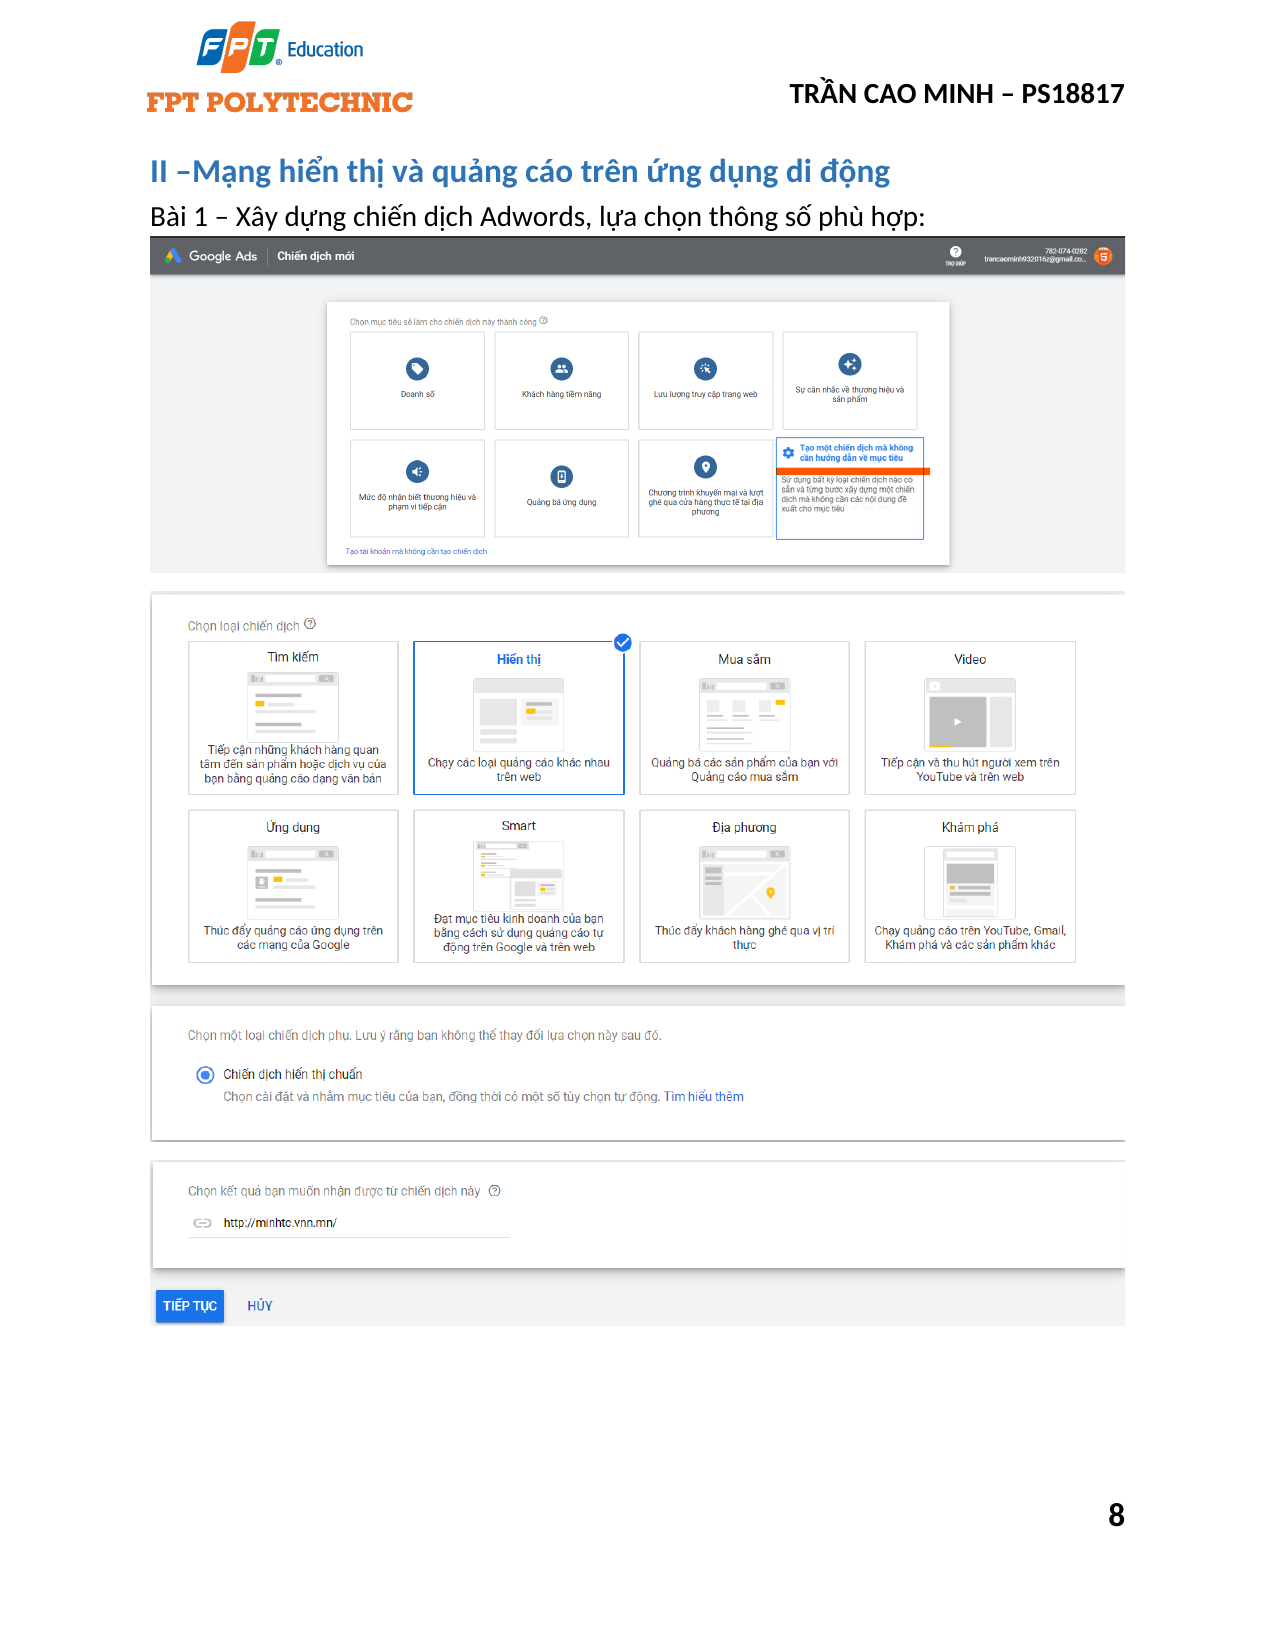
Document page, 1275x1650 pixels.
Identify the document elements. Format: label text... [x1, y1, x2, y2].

picture [150, 1160, 1125, 1326]
subtitle Bài 1 – Xây dựng chiến dịch Adwords, lựa chọn thông số phù hợp: [150, 198, 1125, 234]
subtitle II –Mạng hiển thị và quảng cáo trên ứng dụng di động [150, 150, 1125, 191]
picture [150, 591, 1125, 1142]
picture [150, 236, 1125, 573]
picture [137, 12, 422, 121]
